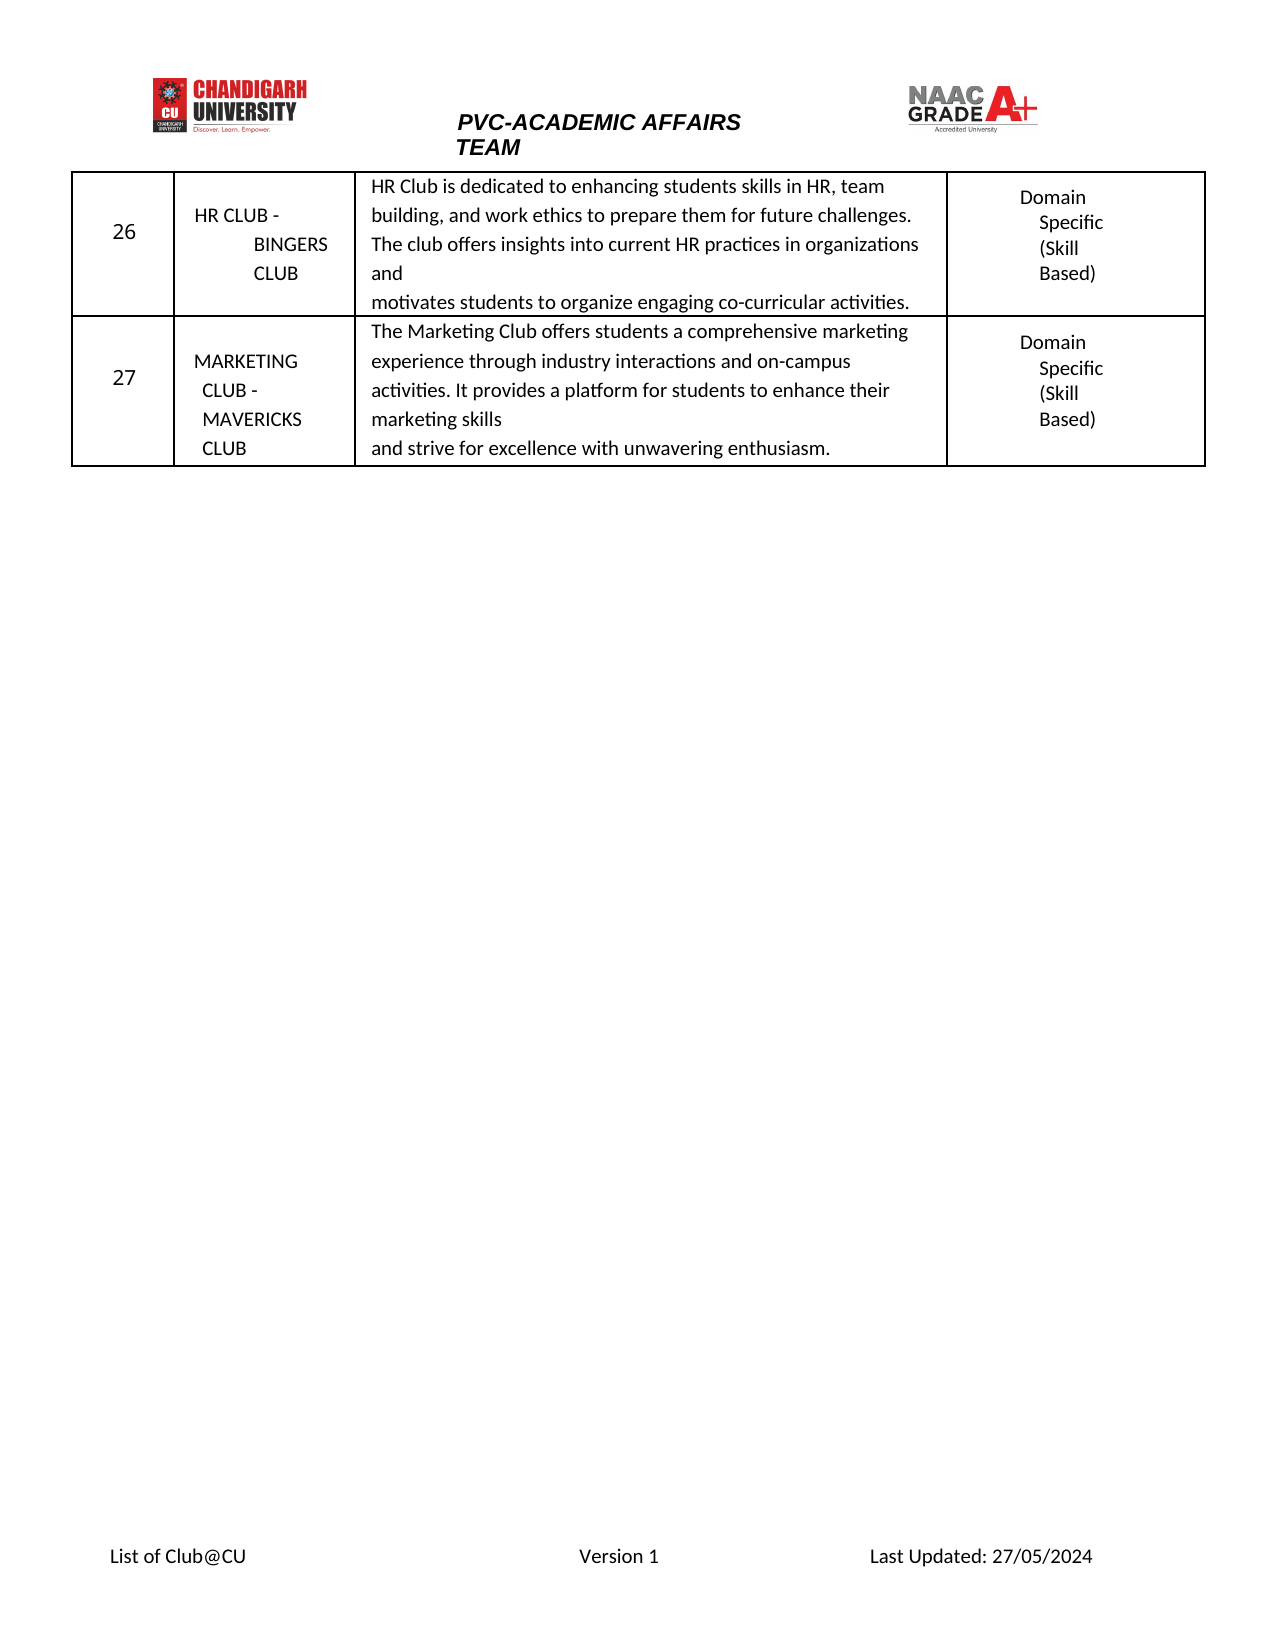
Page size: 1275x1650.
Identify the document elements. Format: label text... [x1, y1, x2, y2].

table_cell The Marketing Club offers students a comprehensive marketing experience through industry interactions and on-campus activities. It provides a platform for students to enhance their marketing skills and strive for excellence with unwavering enthusiasm. [356, 317, 946, 464]
picture [908, 86, 1038, 133]
table_cell 27 [73, 317, 173, 464]
table_cell Domain Specific (Skill Based) [948, 173, 1204, 315]
table_cell 26 [73, 173, 173, 315]
table_cell MARKETING CLUB - MAVERICKS CLUB [175, 317, 354, 464]
picture [153, 78, 307, 133]
table_cell HR CLUB - BINGERS CLUB [175, 173, 354, 315]
table_cell HR Club is dedicated to enhancing students skills in HR, team building, and work ethics to prepare them for future challenges. The club offers insights into current HR practices in organizations and motivates students to organize engaging co-curricular activities. [356, 173, 946, 315]
table_cell Domain Specific (Skill Based) [948, 317, 1204, 464]
